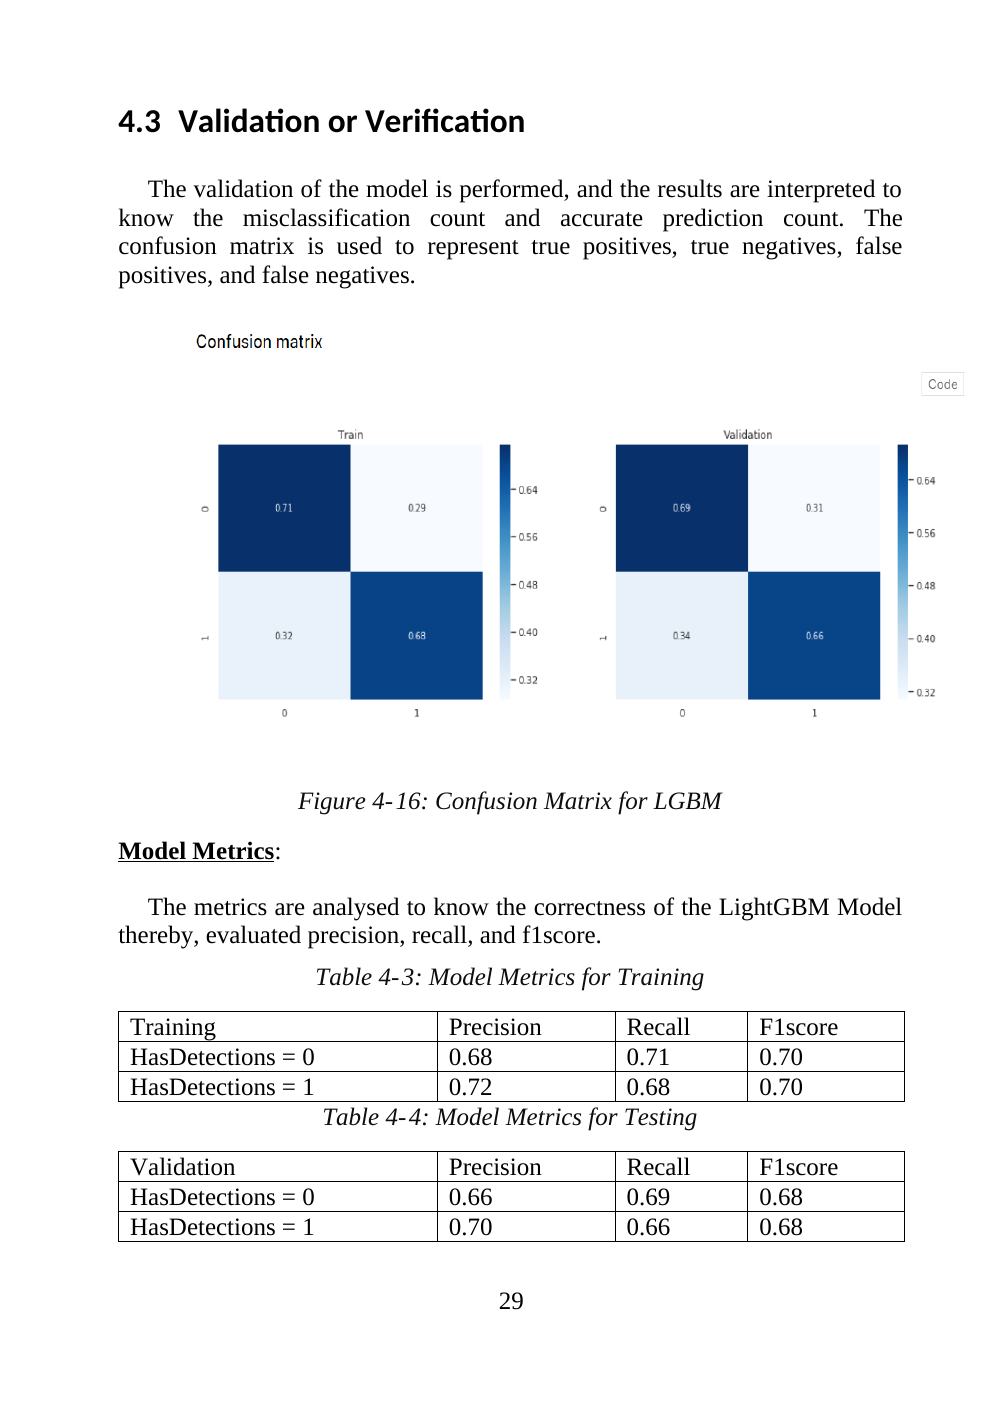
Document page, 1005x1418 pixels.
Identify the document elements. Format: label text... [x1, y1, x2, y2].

table_cell 0.70 [438, 1212, 615, 1241]
table_header Recall [616, 1152, 747, 1181]
text Model Metrics: [118, 836, 904, 865]
table_header F1score [748, 1152, 904, 1181]
subtitle Validation or Verification [118, 100, 904, 141]
text The validation of the model is performed, and the results are interpreted to know the misclassification count and accurate prediction count. The confusion matrix is used to represent true positives, true negatives, false positives, and false negatives. [118, 174, 904, 289]
table_cell 0.69 [616, 1182, 747, 1211]
table_cell 0.66 [616, 1212, 747, 1241]
table_cell HasDetections = 1 [119, 1212, 437, 1241]
table_cell 0.68 [748, 1182, 904, 1211]
table_header Validation [119, 1152, 437, 1181]
table_cell HasDetections = 1 [119, 1072, 437, 1101]
table_cell HasDetections = 0 [119, 1182, 437, 1211]
text Figure 4-16: Confusion Matrix for LGBM [118, 786, 904, 815]
table_cell 0.71 [616, 1042, 747, 1071]
table_cell 0.68 [748, 1212, 904, 1241]
table_header Precision [438, 1012, 615, 1041]
table_header Precision [438, 1152, 615, 1181]
table_cell 0.72 [438, 1072, 615, 1101]
table_cell 0.68 [616, 1072, 747, 1101]
table_cell 0.70 [748, 1072, 904, 1101]
text The metrics are analysed to know the correctness of the LightGBM Model thereby, evaluated precision, recall, and f1score. [118, 892, 904, 949]
table_header Recall [616, 1012, 747, 1041]
table_cell 0.70 [748, 1042, 904, 1071]
picture [147, 301, 1004, 774]
table_header Training [119, 1012, 437, 1041]
table_cell 0.68 [438, 1042, 615, 1071]
table_cell HasDetections = 0 [119, 1042, 437, 1071]
table_cell 0.66 [438, 1182, 615, 1211]
table_header F1score [748, 1012, 904, 1041]
